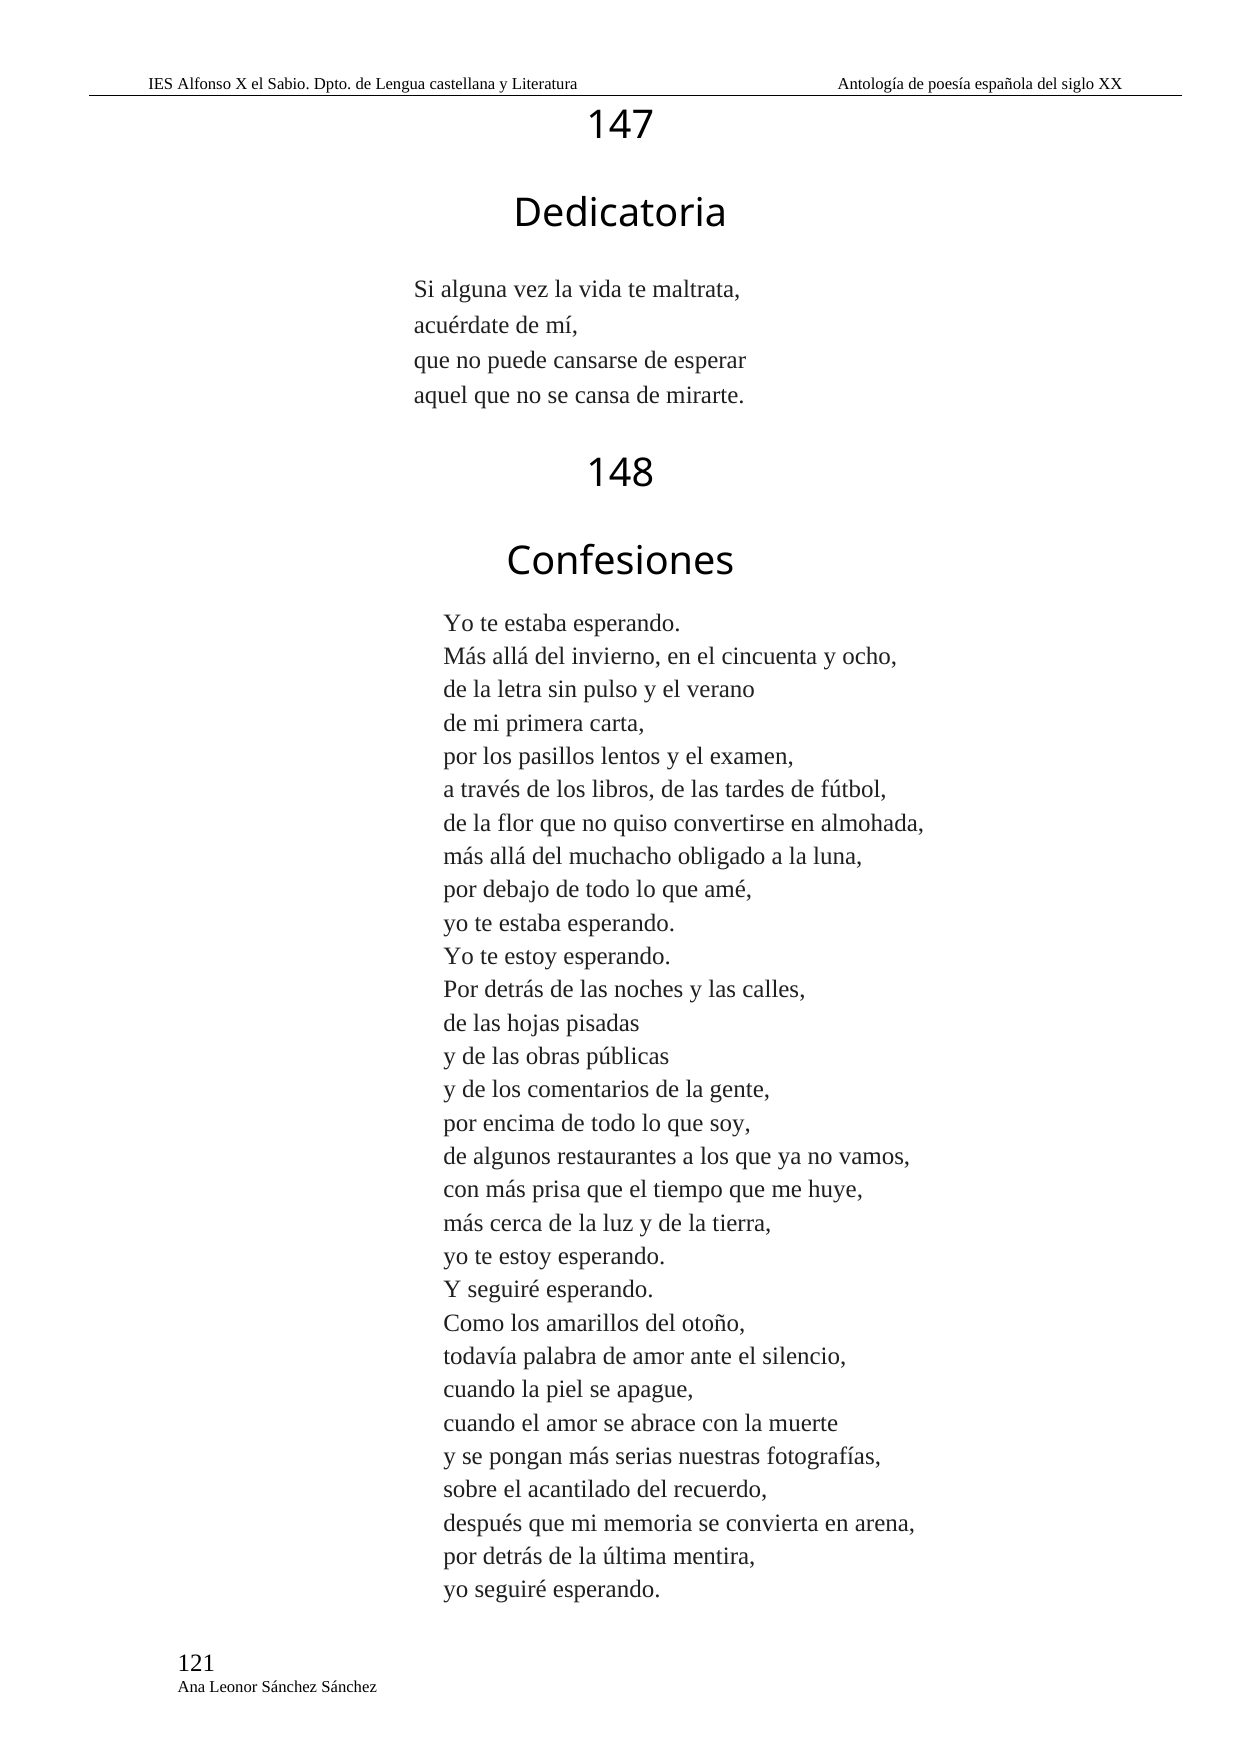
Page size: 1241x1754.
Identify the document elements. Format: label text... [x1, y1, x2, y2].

subtitle 147 [177, 96, 1063, 150]
subtitle Confesiones [177, 532, 1063, 586]
text Si alguna vez la vida te maltrata, acuérdate de mí, que no puede cansarse de esperar aquel que no se cansa de mirarte. [413, 268, 1063, 409]
subtitle 148 [177, 444, 1063, 498]
subtitle Dedicatoria [177, 184, 1063, 238]
text Yo te estaba esperando. Más allá del invierno, en el cincuenta y ocho, de la letra sin pulso y el verano de mi primera carta, por los pasillos lentos y el examen, a través de los libros, de las tardes de fútbol, de la flor que no quiso convertirse en almohada, más allá del muchacho obligado a la luna, por debajo de todo lo que amé, yo te estaba esperando. Yo te estoy esperando. Por detrás de las noches y las calles, de las hojas pisadas y de las obras públicas y de los comentarios de la gente, por encima de todo lo que soy, de algunos restaurantes a los que ya no vamos, con más prisa que el tiempo que me huye, más cerca de la luz y de la tierra, yo te estoy esperando. Y seguiré esperando. Como los amarillos del otoño, todavía palabra de amor ante el silencio, cuando la piel se apague, cuando el amor se abrace con la muerte y se pongan más serias nuestras fotografías, sobre el acantilado del recuerdo, después que mi memoria se convierta en arena, por detrás de la última mentira, yo seguiré esperando. [443, 603, 1063, 1603]
